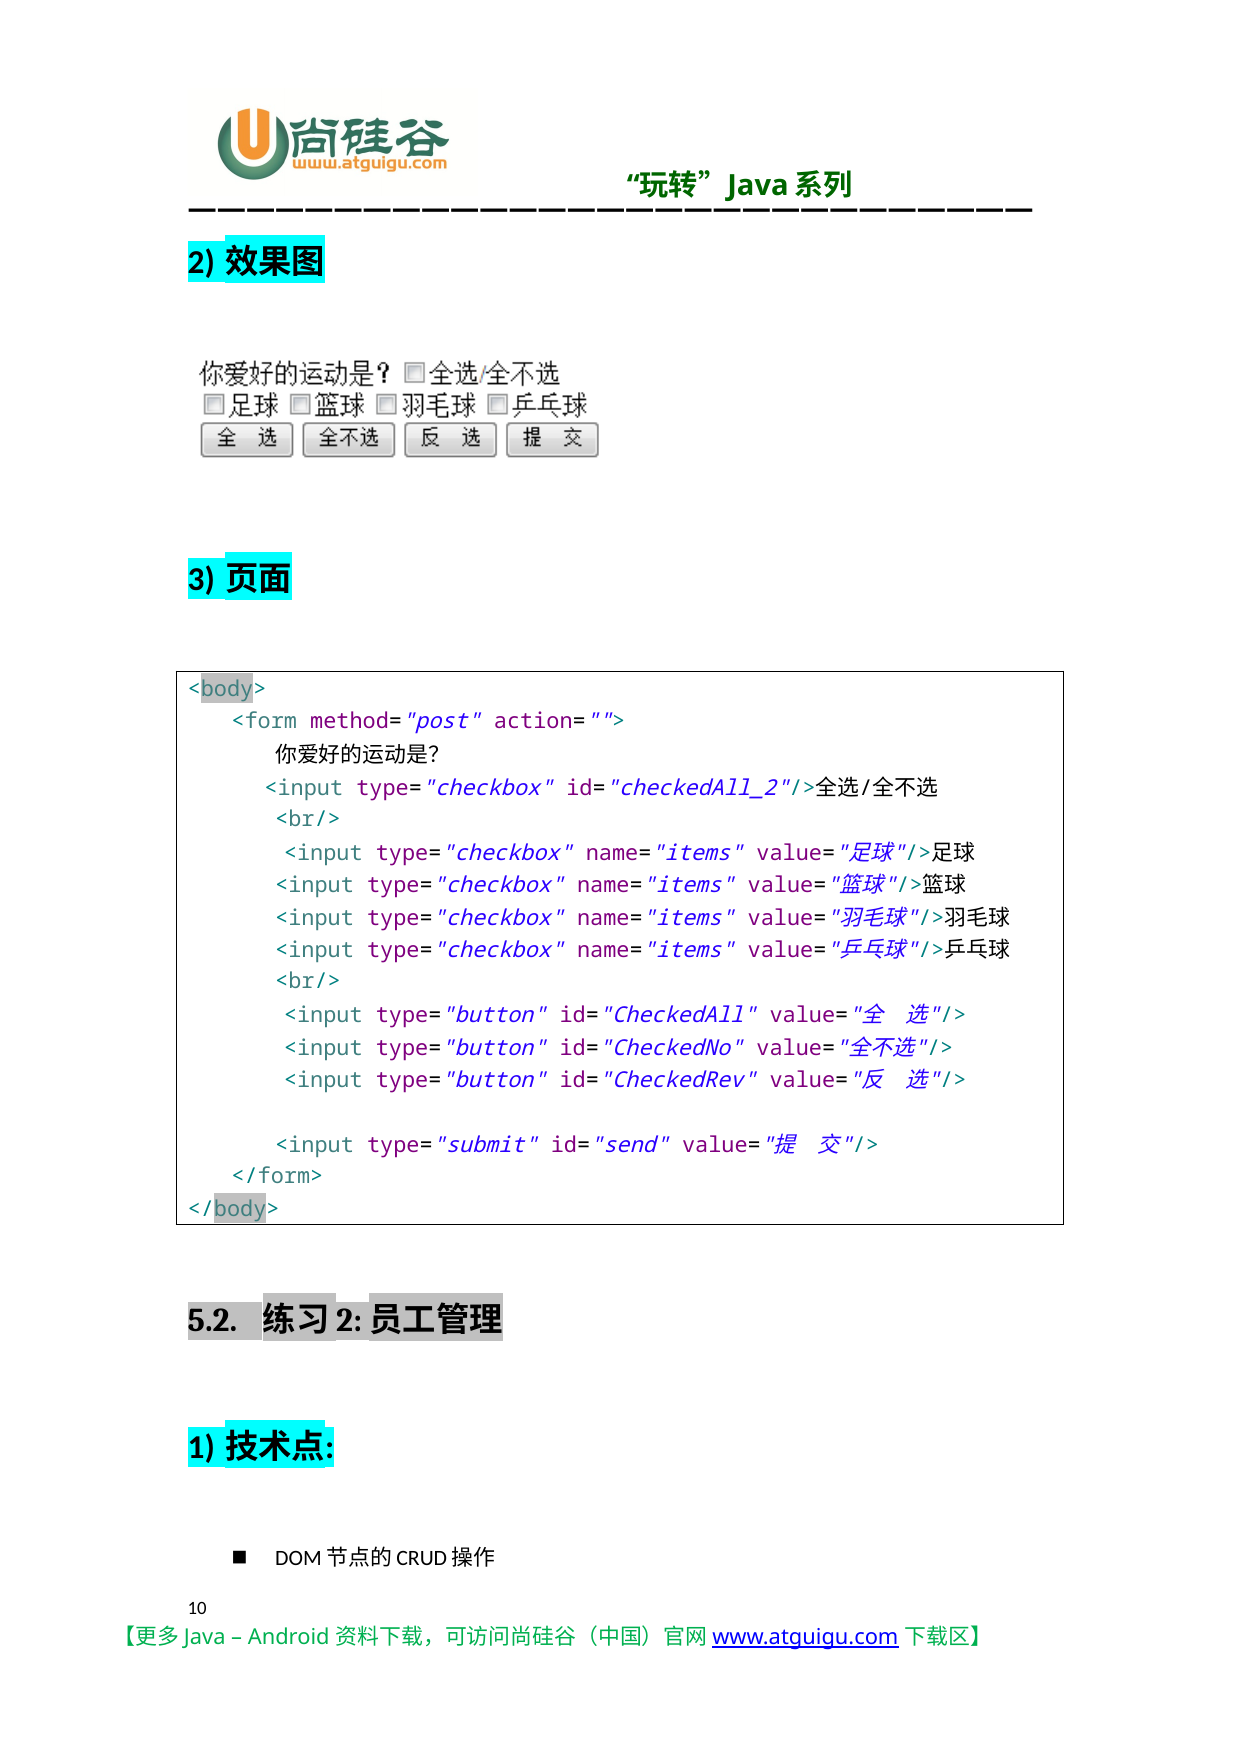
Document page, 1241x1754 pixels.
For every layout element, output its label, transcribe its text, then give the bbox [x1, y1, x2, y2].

subtitle 练习2: 员工管理 [187, 1285, 1053, 1350]
picture [187, 353, 624, 486]
subtitle 技术点: [187, 1412, 1053, 1477]
table_header <body> <form method="post" action=""> 你爱好的运动是？ <input type="checkbox" id="checkedAll_2"/>全选/全不选 <br/> <input type="checkbox" name="items" value="足球"/>足球 <input type="checkbox" name="items" value="篮球"/>篮球 <input type="checkbox" name="items" value="羽毛球"/>羽毛球 <input type="checkbox" name="items" value="乒乓球"/>乒乓球 <br/> <input type="button" id="CheckedAll" value="全 选"/> <input type="button" id="CheckedNo" value="全不选"/> <input type="button" id="CheckedRev" value="反 选"/> <input type="submit" id="send" value="提 交"/> </form> </body> [177, 672, 1063, 1224]
subtitle 效果图 [187, 227, 1053, 292]
list DOM节点的CRUD操作 [231, 1539, 1053, 1572]
subtitle 页面 [187, 543, 1053, 608]
picture [187, 88, 479, 196]
